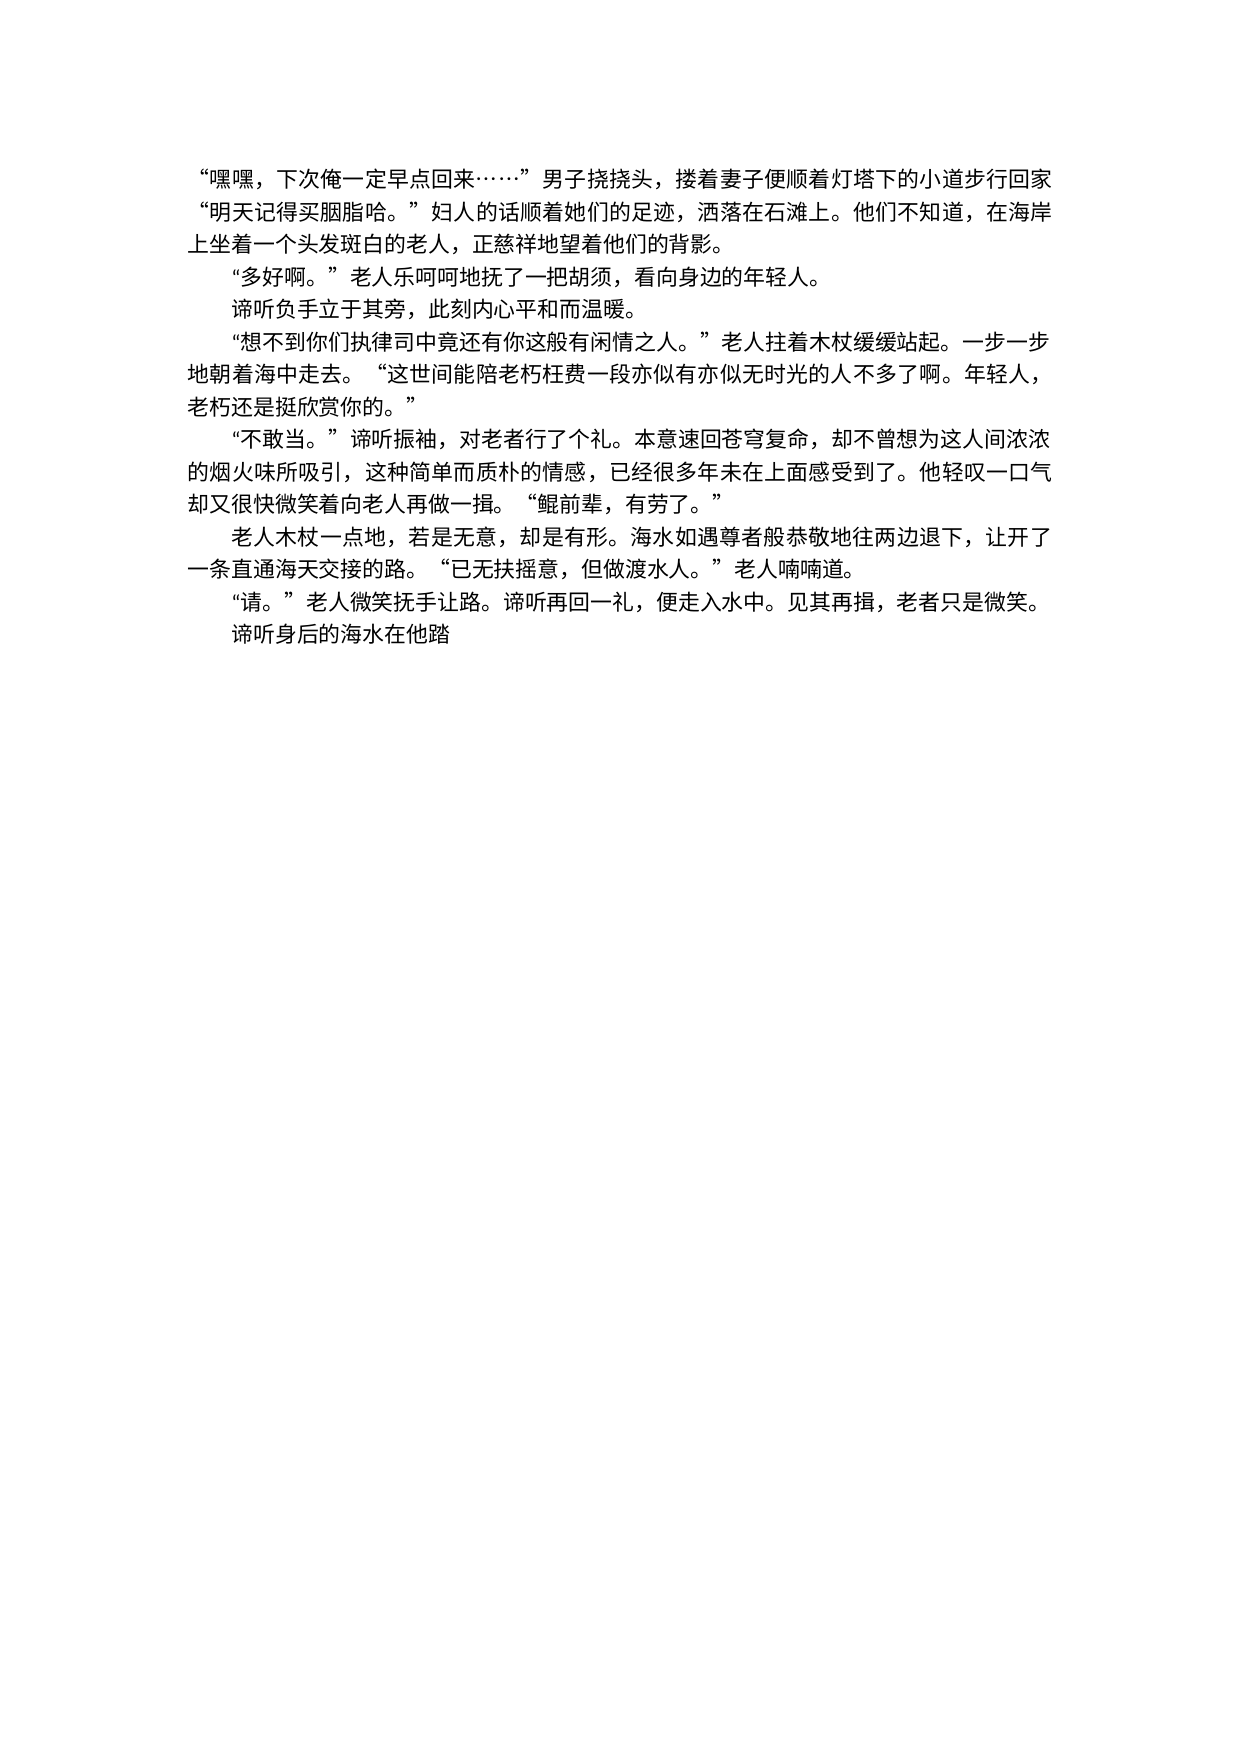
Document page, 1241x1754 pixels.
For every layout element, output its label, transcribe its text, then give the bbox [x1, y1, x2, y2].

text “不敢当。”谛听振袖，对老者行了个礼。本意速回苍穹复命，却不曾想为这人间浓浓的烟火味所吸引，这种简单而质朴的情感，已经很多年未在上面感受到了。他轻叹一口气，却又很快微笑着向老人再做一揖。“鲲前辈，有劳了。” [187, 422, 1053, 519]
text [187, 162, 1053, 259]
text “请。”老人微笑抚手让路。谛听再回一礼，便走入水中。见其再揖，老者只是微笑。 [187, 584, 1053, 617]
text “多好啊。”老人乐呵呵地抚了一把胡须，看向身边的年轻人。 [187, 259, 1053, 292]
text 谛听身后的海水在他踏 [187, 617, 1053, 649]
text “想不到你们执律司中竟还有你这般有闲情之人。”老人拄着木杖缓缓站起。一步一步地朝着海中走去。“这世间能陪老朽枉费一段亦似有亦似无时光的人不多了啊。年轻人，老朽还是挺欣赏你的。” [187, 324, 1053, 422]
text 谛听负手立于其旁，此刻内心平和而温暖。 [187, 292, 1053, 324]
text 老人木杖一点地，若是无意，却是有形。海水如遇尊者般恭敬地往两边退下，让开了一条直通海天交接的路。“已无扶摇意，但做渡水人。”老人喃喃道。 [187, 519, 1053, 584]
